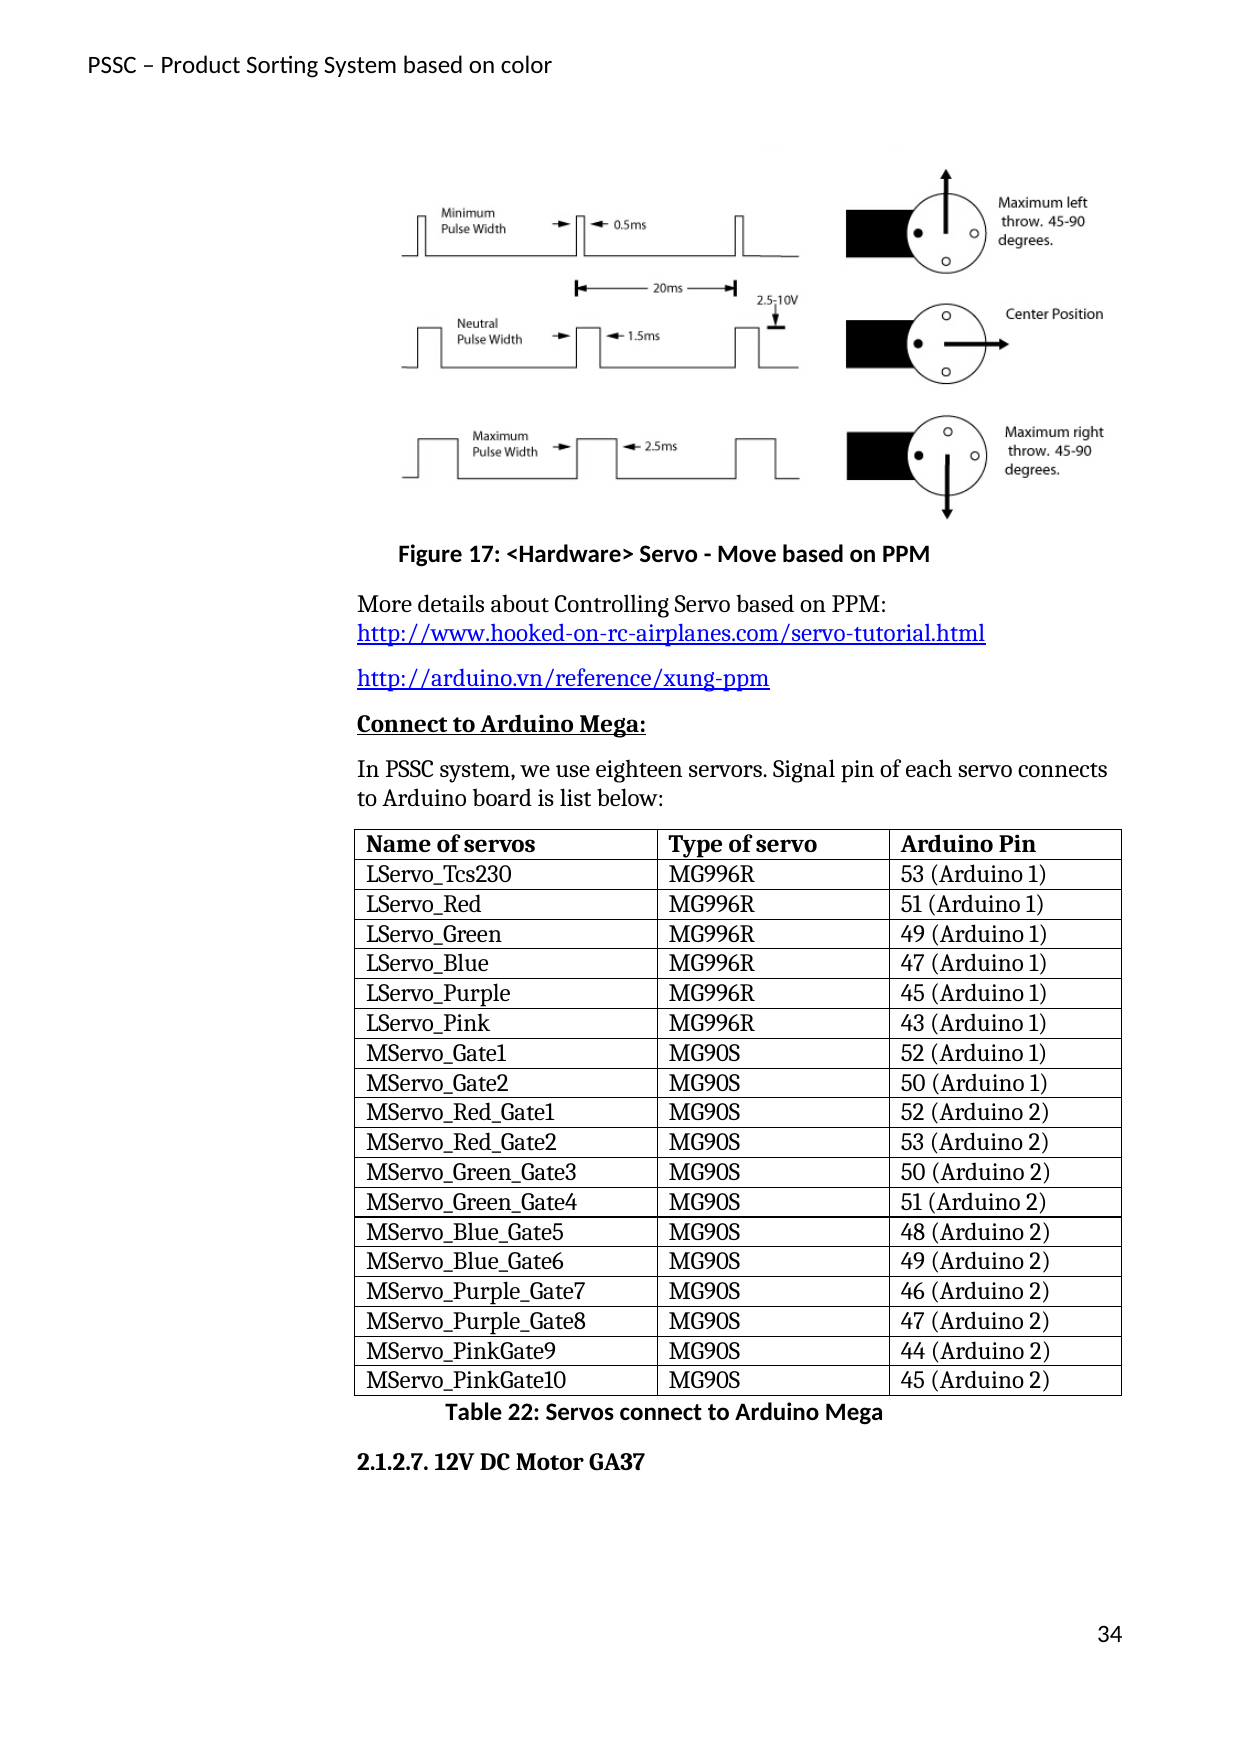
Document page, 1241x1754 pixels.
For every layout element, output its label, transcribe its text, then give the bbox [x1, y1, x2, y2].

table_cell MServo_Blue_Gate5 [355, 1218, 657, 1246]
table_cell MG90S [658, 1277, 889, 1306]
table_cell 50 (Arduino 1) [890, 1069, 1121, 1097]
list More details about Controlling Servo based on PPM: [357, 590, 1122, 619]
table_cell MServo_Green_Gate4 [355, 1188, 657, 1216]
table_cell 46 (Arduino 2) [890, 1277, 1121, 1306]
list http://www.hooked-on-rc-airplanes.com/servo-tutorial.html [357, 619, 1122, 647]
table_cell LServo_Tcs230 [355, 860, 657, 889]
text Table 22: Servos connect to Arduino Mega [207, 1396, 1122, 1427]
list Connect to Arduino Mega: [357, 709, 1122, 738]
table_cell 47 (Arduino 2) [890, 1307, 1121, 1336]
table_cell MServo_Purple_Gate7 [355, 1277, 657, 1306]
table_cell MG90S [658, 1307, 889, 1336]
table_cell MG996R [658, 949, 889, 978]
table_cell MServo_Red_Gate1 [355, 1098, 657, 1127]
table_cell LServo_Green [355, 920, 657, 948]
table_cell MG996R [658, 1009, 889, 1038]
table_cell MG996R [658, 920, 889, 948]
table_cell 52 (Arduino 2) [890, 1098, 1121, 1127]
table_cell 52 (Arduino 1) [890, 1039, 1121, 1067]
list In PSSC system, we use eighteen servors. Signal pin of each servo connects to Arduino board is list below: [357, 755, 1122, 812]
list http://arduino.vn/reference/xung-ppm [357, 664, 1122, 693]
table_cell 53 (Arduino 1) [890, 860, 1121, 889]
table_cell 50 (Arduino 2) [890, 1158, 1121, 1187]
table_cell MG90S [658, 1069, 889, 1097]
table_cell MServo_Red_Gate2 [355, 1128, 657, 1157]
table_cell MG90S [658, 1098, 889, 1127]
table_cell 43 (Arduino 1) [890, 1009, 1121, 1038]
table_cell MServo_Purple_Gate8 [355, 1307, 657, 1336]
text Figure 17: <Hardware> Servo - Move based on PPM [207, 538, 1122, 569]
table_cell MG90S [658, 1039, 889, 1067]
table_cell MServo_Gate1 [355, 1039, 657, 1067]
table_cell MServo_PinkGate10 [355, 1366, 657, 1395]
table_cell MServo_Gate2 [355, 1069, 657, 1097]
table_cell 51 (Arduino 1) [890, 890, 1121, 918]
table_cell 45 (Arduino 2) [890, 1366, 1121, 1395]
table_cell MG996R [658, 979, 889, 1008]
table_cell LServo_Pink [355, 1009, 657, 1038]
table_cell MG90S [658, 1337, 889, 1365]
table_header Name of servos [355, 830, 657, 859]
table_cell LServo_Red [355, 890, 657, 918]
table_cell 49 (Arduino 2) [890, 1247, 1121, 1276]
table_cell MG90S [658, 1218, 889, 1246]
table_header Type of servo [658, 830, 889, 859]
table_cell 49 (Arduino 1) [890, 920, 1121, 948]
table_cell 51 (Arduino 2) [890, 1188, 1121, 1216]
table_cell 53 (Arduino 2) [890, 1128, 1121, 1157]
table_cell MG90S [658, 1366, 889, 1395]
table_cell MG996R [658, 860, 889, 889]
table_cell MG90S [658, 1188, 889, 1216]
table_cell 44 (Arduino 2) [890, 1337, 1121, 1365]
list 12V DC Motor GA37 [357, 1447, 1122, 1476]
table_cell MG90S [658, 1247, 889, 1276]
table_cell MServo_PinkGate9 [355, 1337, 657, 1365]
table_cell MServo_Green_Gate3 [355, 1158, 657, 1187]
table_header Arduino Pin [890, 830, 1121, 859]
table_cell MServo_Blue_Gate6 [355, 1247, 657, 1276]
table_cell 48 (Arduino 2) [890, 1218, 1121, 1246]
picture [394, 147, 1113, 522]
table_cell 45 (Arduino 1) [890, 979, 1121, 1008]
table_cell 47 (Arduino 1) [890, 949, 1121, 978]
table_cell MG90S [658, 1128, 889, 1157]
table_cell MG996R [658, 890, 889, 918]
table_cell LServo_Purple [355, 979, 657, 1008]
table_cell LServo_Blue [355, 949, 657, 978]
table_cell MG90S [658, 1158, 889, 1187]
